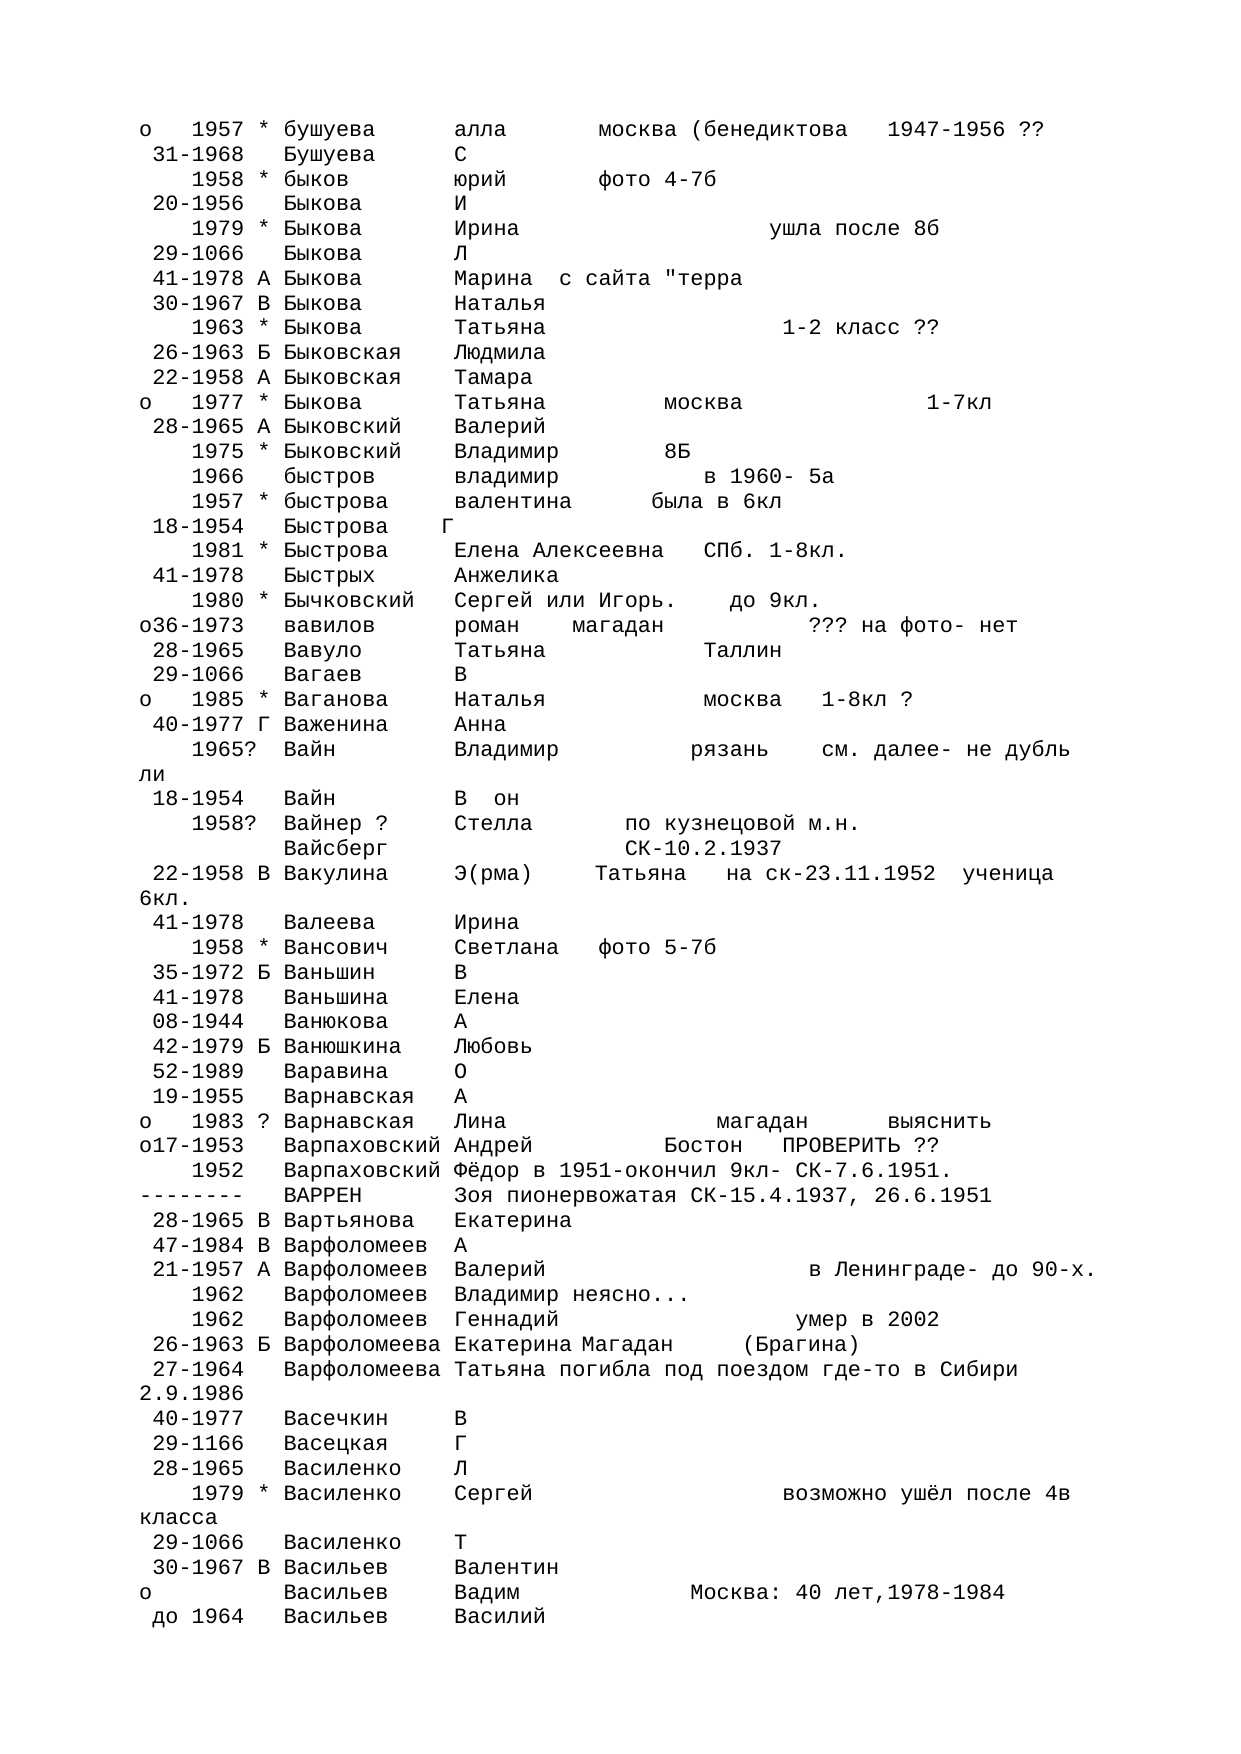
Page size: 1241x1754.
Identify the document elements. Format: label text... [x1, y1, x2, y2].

text 47-1984 В Варфоломеев А [139, 1234, 1101, 1258]
text 1962 Варфоломеев Владимир неясно... [139, 1283, 1101, 1308]
text 41-1978 Валеева Ирина [139, 911, 1101, 936]
text 22-1958 А Быковская Тамара [139, 366, 1101, 391]
text 1981 * Быстрова Елена Алексеевна СПб. 1-8кл. [139, 539, 1101, 564]
text 41-1978 Быстрых Анжелика [139, 564, 1101, 589]
text Вайсберг СК-10.2.1937 [139, 837, 1101, 862]
text о Васильев Вадим Москва: 40 лет,1978-1984 [139, 1581, 1101, 1606]
text о 1983 ? Варнавская Лина магадан выяснить [139, 1110, 1101, 1134]
text 41-1978 А Быкова Марина с сайта "терра [139, 267, 1101, 292]
text 19-1955 Варнавская А [139, 1085, 1101, 1110]
text о17-1953 Варпаховский Андрей Бостон ПРОВЕРИТЬ ?? [139, 1134, 1101, 1159]
text 1975 * Быковский Владимир 8Б [139, 440, 1101, 465]
text 29-1066 Василенко Т [139, 1531, 1101, 1556]
text 08-1944 Ванюкова А [139, 1011, 1101, 1035]
text 21-1957 А Варфоломеев Валерий в Ленинграде- до 90-х. [139, 1258, 1101, 1283]
text о 1957 * бушуева алла москва (бенедиктова 1947-1956 ?? [139, 118, 1101, 143]
text 40-1977 Г Важенина Анна [139, 713, 1101, 738]
text 18-1954 Вайн В он [139, 787, 1101, 812]
text 27-1964 Варфоломеева Татьяна погибла под поездом где-то в Сибири 2.9.1986 [139, 1358, 1101, 1407]
text о36-1973 вавилов роман магадан ??? на фото- нет [139, 614, 1101, 639]
text 28-1965 В Вартьянова Екатерина [139, 1209, 1101, 1234]
text 28-1965 А Быковский Валерий [139, 416, 1101, 440]
text 1965? Вайн Владимир рязань см. далее- не дубль ли [139, 738, 1101, 787]
text 29-1166 Васецкая Г [139, 1432, 1101, 1457]
text -------- ВАРРЕН Зоя пионервожатая СК-15.4.1937, 26.6.1951 [139, 1184, 1101, 1209]
text 1963 * Быкова Татьяна 1-2 класс ?? [139, 316, 1101, 341]
text 26-1963 Б Быковская Людмила [139, 341, 1101, 366]
text 1952 Варпаховский Фёдор в 1951-окончил 9кл- СК-7.6.1951. [139, 1159, 1101, 1184]
text 31-1968 Бушуева С [139, 143, 1101, 168]
text 52-1989 Варавина О [139, 1060, 1101, 1085]
text 1979 * Быкова Ирина ушла после 8б [139, 217, 1101, 242]
text 40-1977 Васечкин В [139, 1407, 1101, 1432]
text 1958 * быков юрий фото 4-7б [139, 168, 1101, 192]
text 41-1978 Ваньшина Елена [139, 986, 1101, 1011]
text до 1964 Васильев Василий [139, 1606, 1101, 1630]
text 28-1965 Вавуло Татьяна Таллин [139, 639, 1101, 663]
text 1966 быстров владимир в 1960- 5а [139, 465, 1101, 490]
text 18-1954 Быстрова Г [139, 515, 1101, 539]
text 29-1066 Быкова Л [139, 242, 1101, 267]
text 30-1967 В Васильев Валентин [139, 1556, 1101, 1581]
text 29-1066 Вагаев В [139, 663, 1101, 688]
text 30-1967 В Быкова Наталья [139, 292, 1101, 316]
text 1957 * быстрова валентина была в 6кл [139, 490, 1101, 515]
text 26-1963 Б Варфоломеева Екатерина Магадан (Брагина) [139, 1333, 1101, 1358]
text 22-1958 В Вакулина Э(рма) Татьяна на ск-23.11.1952 ученица 6кл. [139, 862, 1101, 911]
text 1958? Вайнер ? Стелла по кузнецовой м.н. [139, 812, 1101, 837]
text 20-1956 Быкова И [139, 192, 1101, 217]
text 28-1965 Василенко Л [139, 1457, 1101, 1482]
text 35-1972 Б Ваньшин В [139, 961, 1101, 986]
text 1962 Варфоломеев Геннадий умер в 2002 [139, 1308, 1101, 1333]
text 1958 * Вансович Светлана фото 5-7б [139, 936, 1101, 961]
text о 1977 * Быкова Татьяна москва 1-7кл [139, 391, 1101, 416]
text о 1985 * Ваганова Наталья москва 1-8кл ? [139, 688, 1101, 713]
text 1980 * Бычковский Сергей или Игорь. до 9кл. [139, 589, 1101, 614]
text 42-1979 Б Ванюшкина Любовь [139, 1035, 1101, 1060]
text 1979 * Василенко Сергей возможно ушёл после 4в класса [139, 1482, 1101, 1531]
